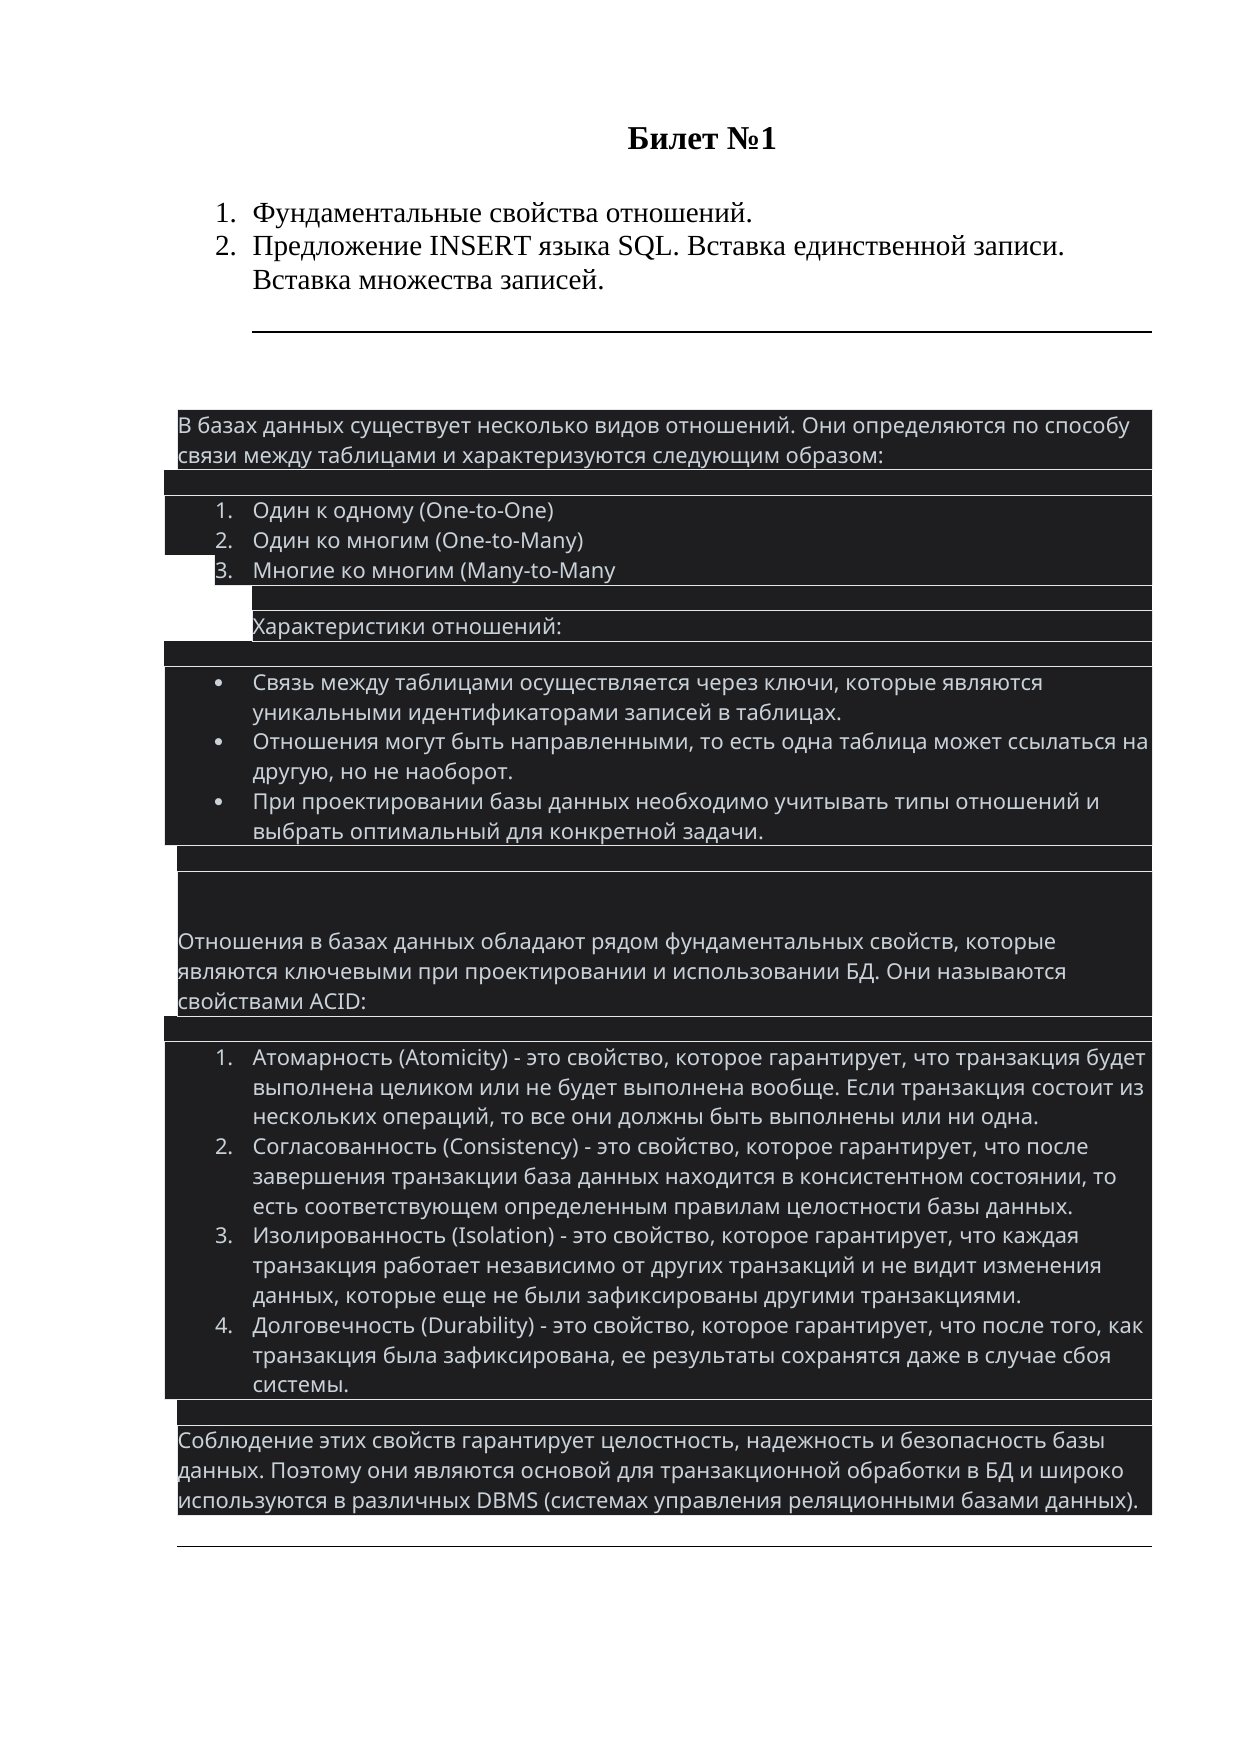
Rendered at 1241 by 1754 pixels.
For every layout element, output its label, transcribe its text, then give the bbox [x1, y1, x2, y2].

list Один ко многим (One-to-Many) [165, 525, 1152, 555]
list Атомарность (Atomicity) - это свойство, которое гарантирует, что транзакция будет выполнена целиком или не будет выполнена вообще. Если транзакция состоит из нескольких операций, то все они должны быть выполнены или ни одна. [165, 1042, 1152, 1131]
text В базах данных существует несколько видов отношений. Они определяются по способу связи между таблицами и характеризуются следующим образом: [178, 410, 1152, 469]
text Характеристики отношений: [253, 611, 1152, 641]
list Предложение INSERT языка SQL. Вставка единственной записи. Вставка множества записей. [215, 228, 1152, 295]
list Многие ко многим (Many-to-Many [214, 554, 1152, 585]
list Отношения могут быть направленными, то есть одна таблица может ссылаться на другую, но не наоборот. [165, 726, 1152, 785]
list Фундаментальные свойства отношений. [215, 195, 1152, 228]
text Отношения в базах данных обладают рядом фундаментальных свойств, которые являются ключевыми при проектировании и использовании БД. Они называются свойствами ACID: [178, 926, 1152, 1016]
list Согласованность (Consistency) - это свойство, которое гарантирует, что после завершения транзакции база данных находится в консистентном состоянии, то есть соответствующем определенным правилам целостности базы данных. [165, 1131, 1152, 1220]
list При проектировании базы данных необходимо учитывать типы отношений и выбрать оптимальный для конкретной задачи. [165, 785, 1152, 845]
list Изолированность (Isolation) - это свойство, которое гарантирует, что каждая транзакция работает независимо от других транзакций и не видит изменения данных, которые еще не были зафиксированы другими транзакциями. [165, 1220, 1152, 1309]
text Билет №1 [252, 118, 1152, 156]
list Связь между таблицами осуществляется через ключи, которые являются уникальными идентификаторами записей в таблицах. [165, 667, 1152, 726]
list Один к одному (One-to-One) [165, 496, 1152, 525]
